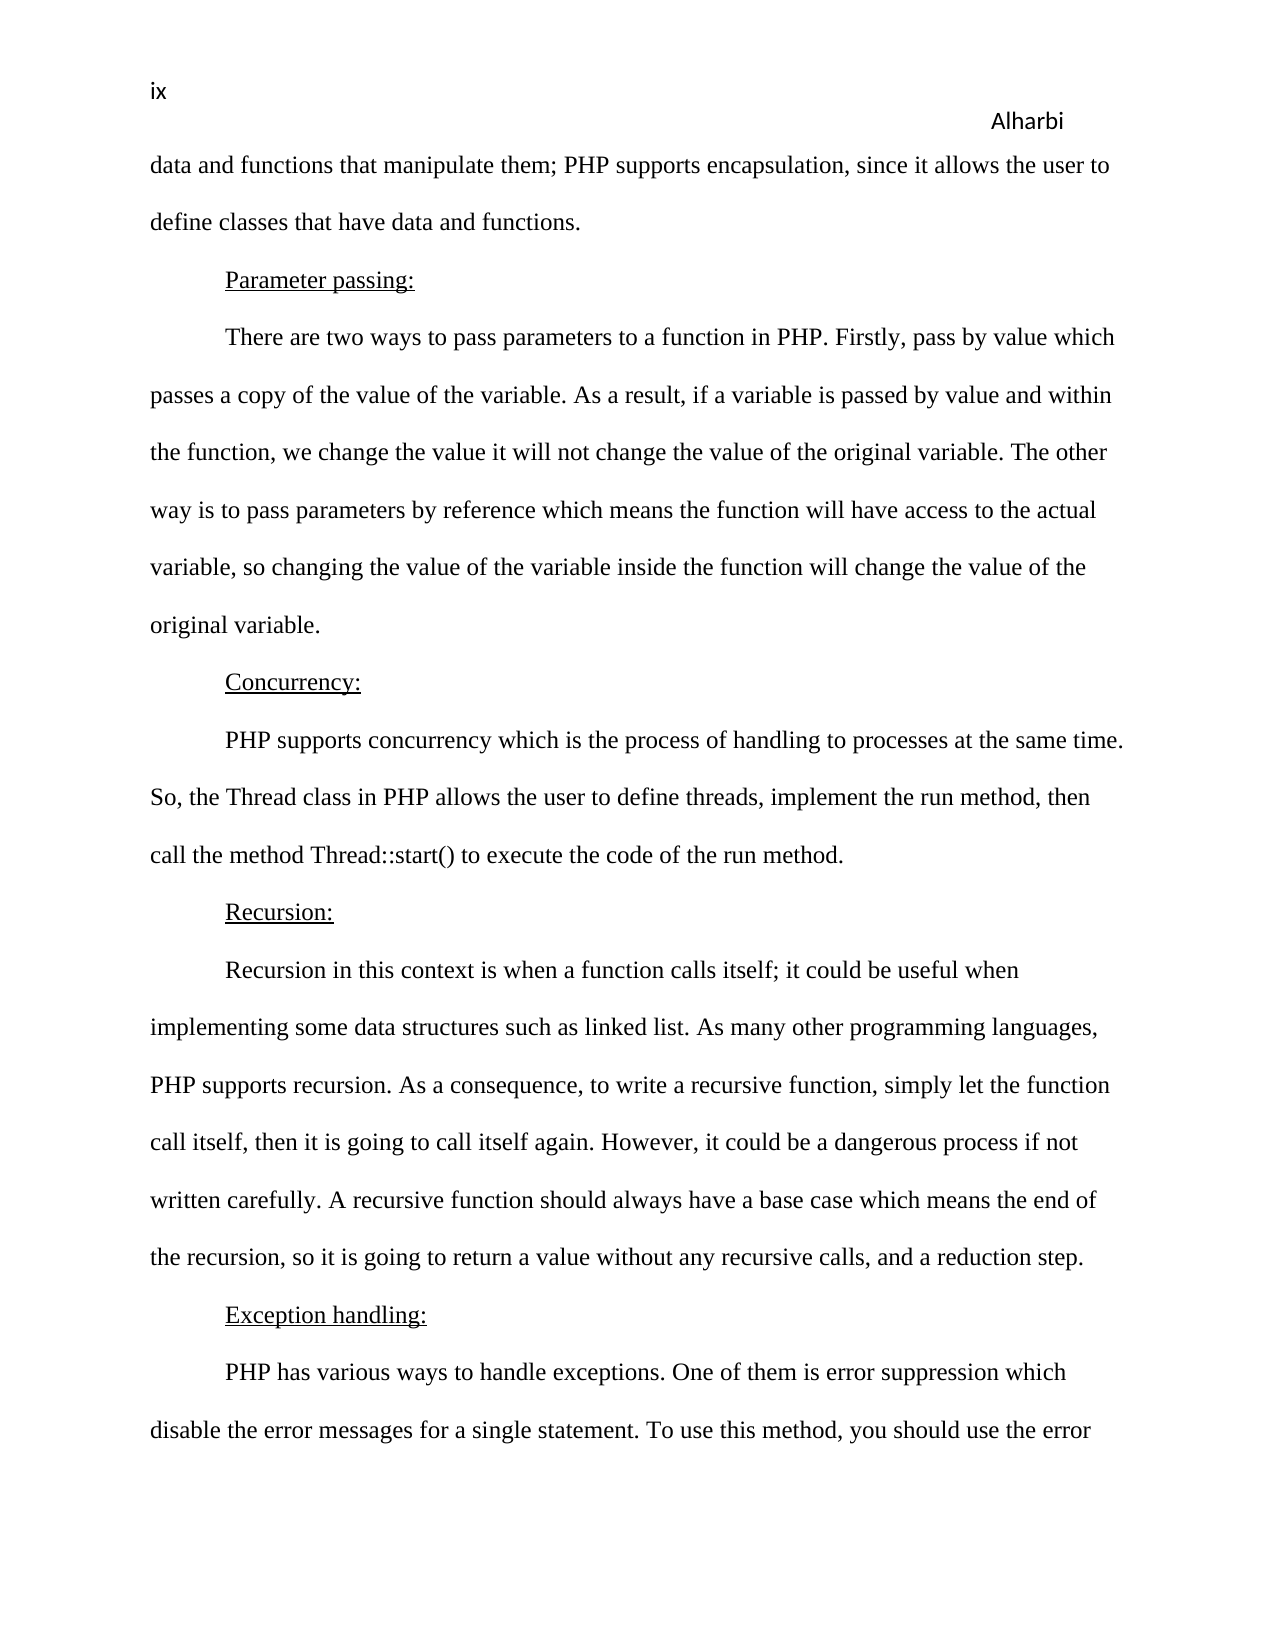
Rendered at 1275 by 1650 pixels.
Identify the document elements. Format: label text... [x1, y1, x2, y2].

text PHP supports concurrency which is the process of handling to processes at the same time. So, the Thread class in PHP allows the user to define threads, implement the run method, then call the method Thread::start() to execute the code of the run method. [150, 725, 1125, 869]
text Concurrency: [150, 667, 1125, 696]
text Parameter passing: [150, 265, 1125, 294]
text Recursion in this context is when a function calls itself; it could be useful when implementing some data structures such as linked list. As many other programming languages, PHP supports recursion. As a consequence, to write a recursive function, simply let the function call itself, then it is going to call itself again. However, it could be a dangerous process if not written carefully. A recursive function should always have a base case which means the end of the recursion, so it is going to return a value without any recursive calls, and a reduction step. [150, 955, 1125, 1271]
text There are two ways to pass parameters to a function in PHP. Firstly, pass by value which passes a copy of the value of the variable. As a result, if a variable is passed by value and within the function, we change the value it will not change the value of the original variable. The other way is to pass parameters by reference which means the function will have access to the actual variable, so changing the value of the variable inside the function will change the value of the original variable. [150, 322, 1125, 639]
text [150, 1357, 1125, 1444]
text Exception handling: [150, 1300, 1125, 1329]
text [150, 150, 1125, 236]
text Recursion: [150, 897, 1125, 926]
